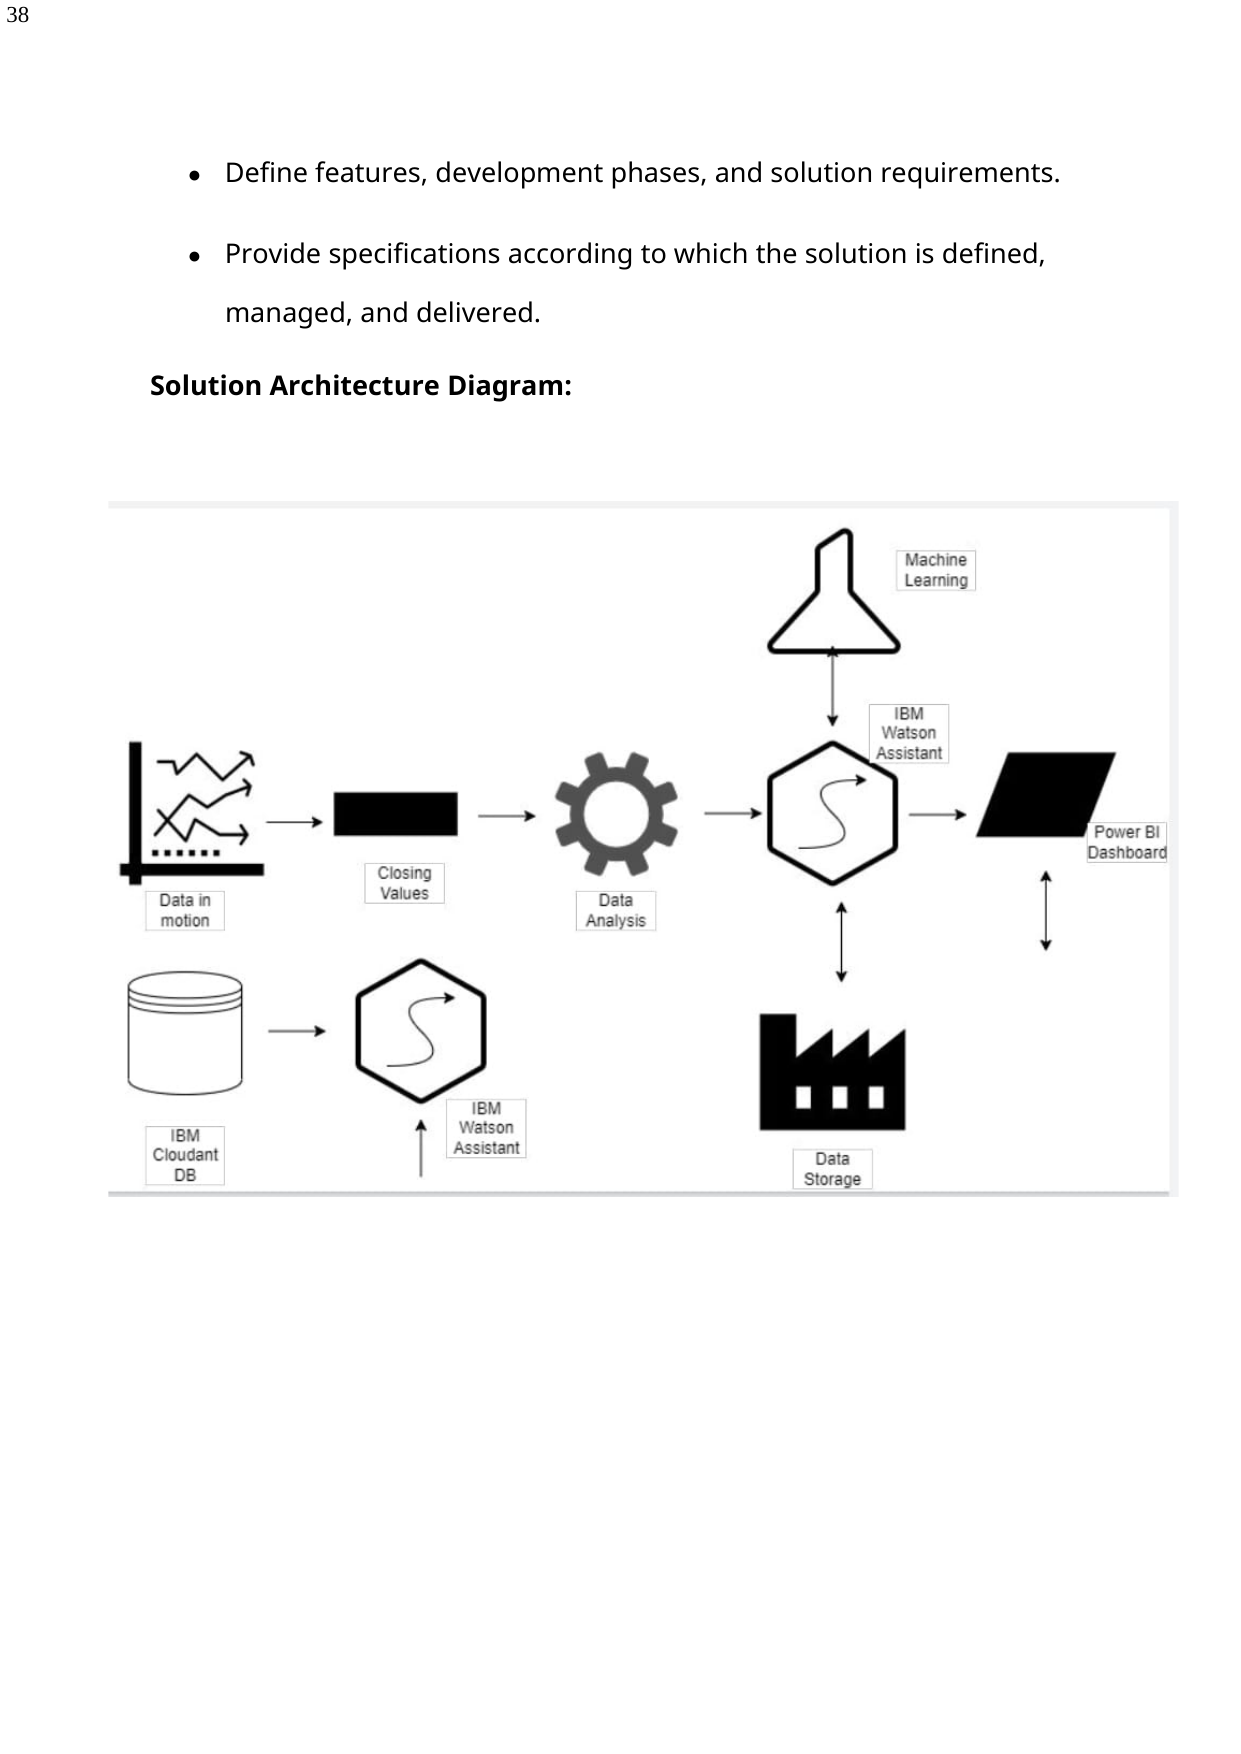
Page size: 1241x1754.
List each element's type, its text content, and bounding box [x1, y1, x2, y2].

list Provide specifications according to which the solution is defined, managed, and delivered. [187, 234, 1089, 330]
list Define features, development phases, and solution requirements. [187, 154, 1173, 191]
subtitle Solution Architecture Diagram: [150, 366, 1173, 403]
picture [108, 501, 1179, 1197]
